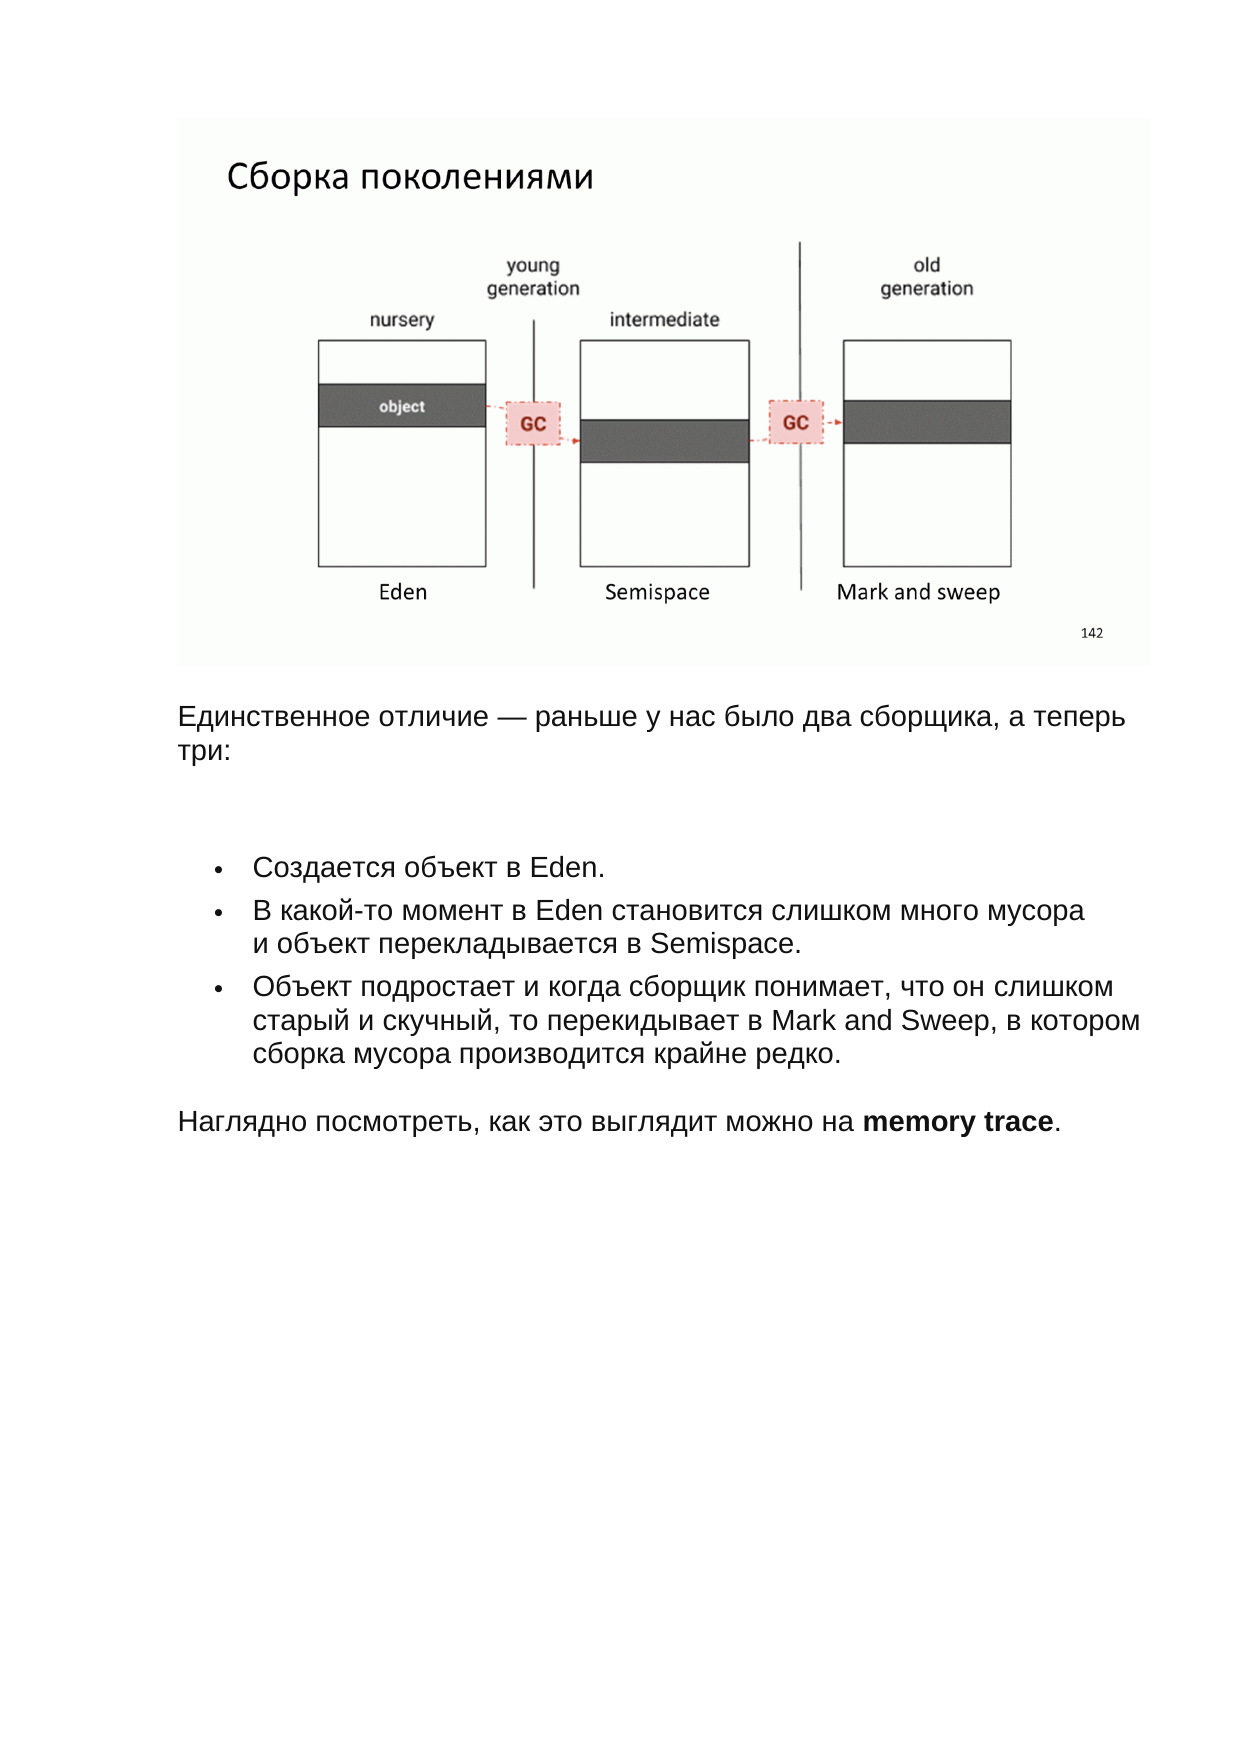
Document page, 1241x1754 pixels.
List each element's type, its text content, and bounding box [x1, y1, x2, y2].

text Наглядно посмотреть, как это выглядит можно на memory trace. Заметны несколько больших волн, на которых есть маленькие волны. Маленькие — это минорные сборки, а большие — мажорные. Смысл нашего существования, согласно гипотезе о поколениях — генерировать мусор, поэтому следующая ошибка — это боязнь создания мусора. [177, 1070, 1152, 1171]
list В какой-то момент в Eden становится слишком много мусора и объект перекладывается в Semispace. [215, 893, 1152, 960]
text В V8 используется сборка поколениями. Единственное отличие — раньше у нас было два сборщика, а теперь три: [177, 666, 1152, 833]
list Объект подростает и когда сборщик понимает, что он слишком старый и скучный, то перекидывает в Mark and Sweep, в котором сборка мусора производится крайне редко. [215, 969, 1152, 1070]
list Создается объект в Eden. [215, 850, 1152, 884]
picture [177, 118, 1152, 666]
